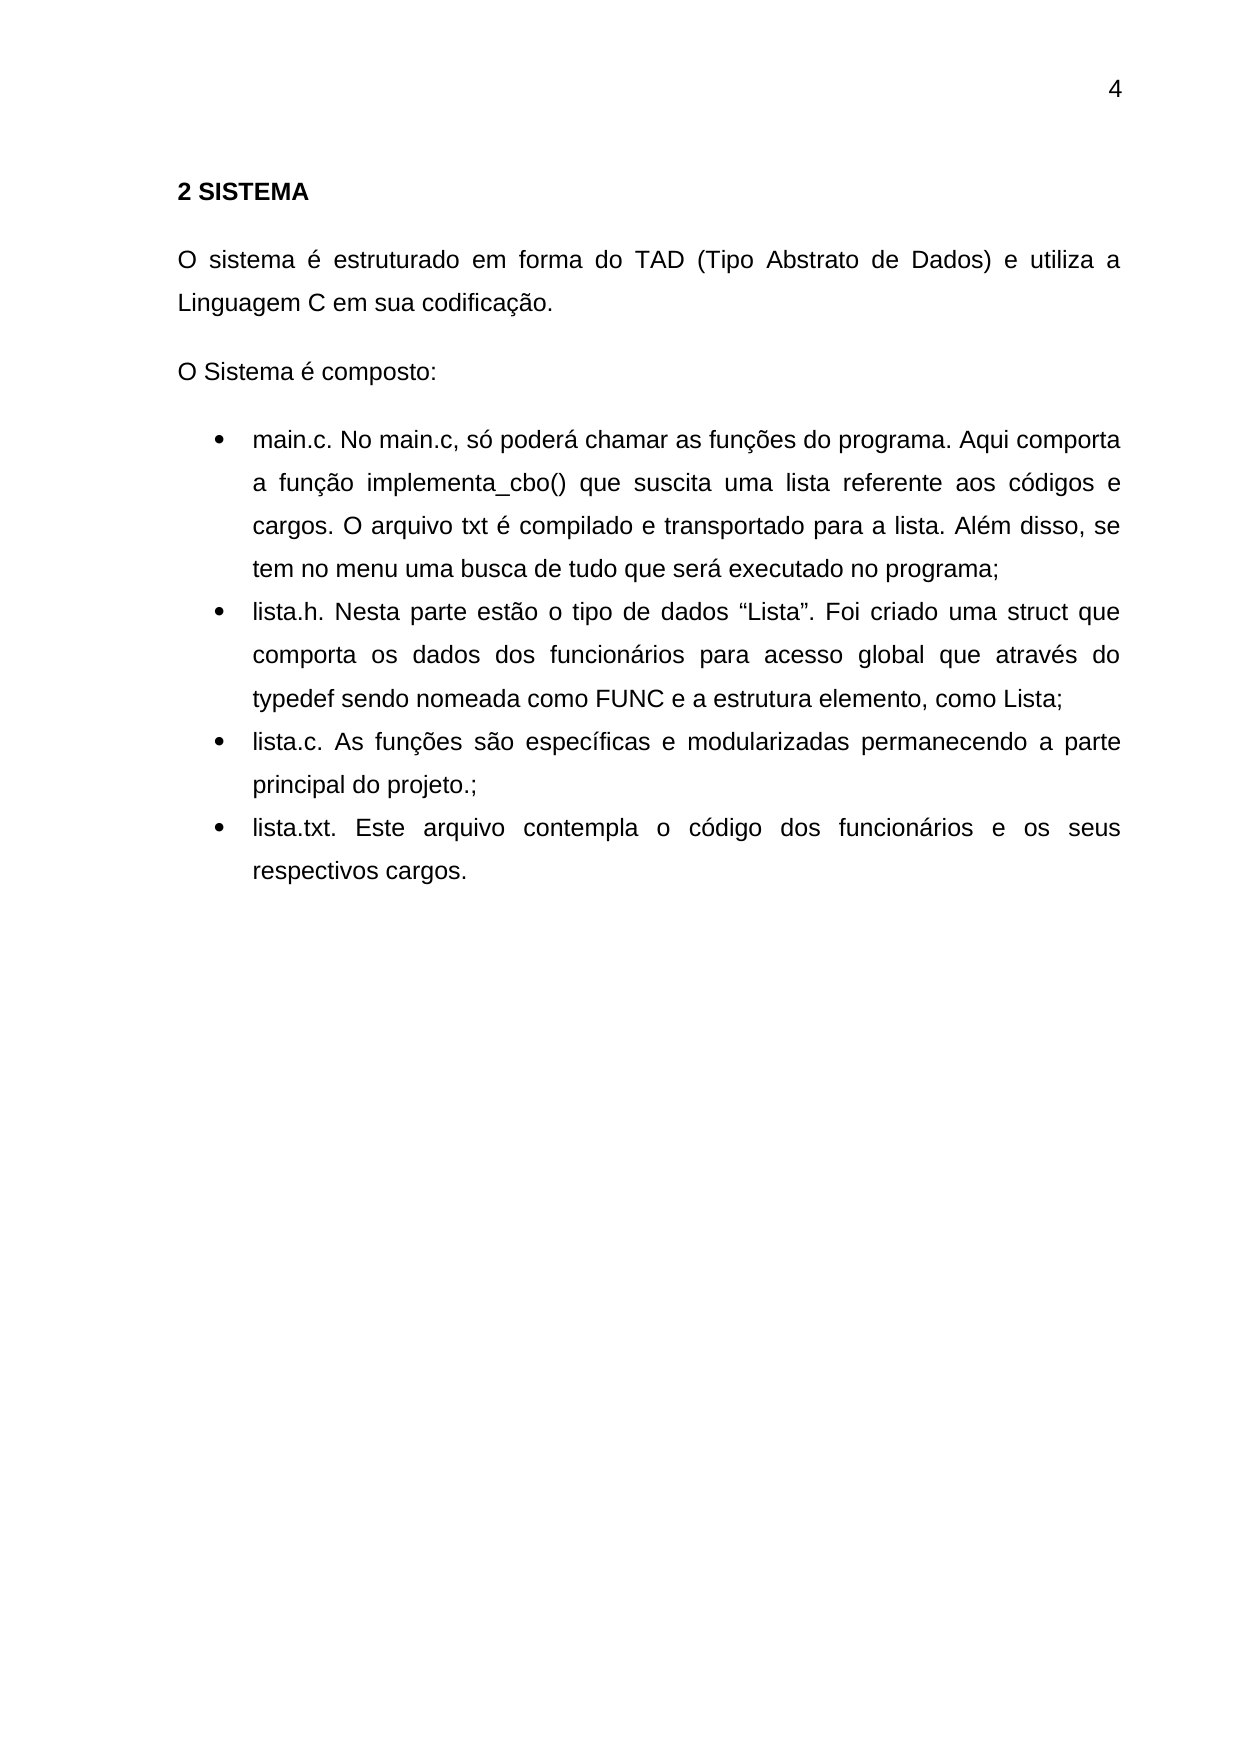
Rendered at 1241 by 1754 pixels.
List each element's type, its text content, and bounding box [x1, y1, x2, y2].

list lista.c. As funções são específicas e modularizadas permanecendo a parte principal do projeto.; [215, 727, 1122, 799]
list lista.txt. Este arquivo contempla o código dos funcionários e os seus respectivos cargos. [215, 813, 1122, 885]
text O Sistema é composto: [177, 357, 1122, 385]
list lista.h. Nesta parte estão o tipo de dados “Lista”. Foi criado uma struct que comporta os dados dos funcionários para acesso global que através do typedef sendo nomeada como FUNC e a estrutura elemento, como Lista; [215, 597, 1122, 712]
subtitle 2 SISTEMA [177, 177, 1122, 206]
list main.c. No main.c, só poderá chamar as funções do programa. Aqui comporta a função implementa_cbo() que suscita uma lista referente aos códigos e cargos. O arquivo txt é compilado e transportado para a lista. Além disso, se tem no menu uma busca de tudo que será executado no programa; [215, 425, 1122, 583]
text O sistema é estruturado em forma do TAD (Tipo Abstrato de Dados) e utiliza a Linguagem C em sua codificação. [177, 245, 1122, 317]
